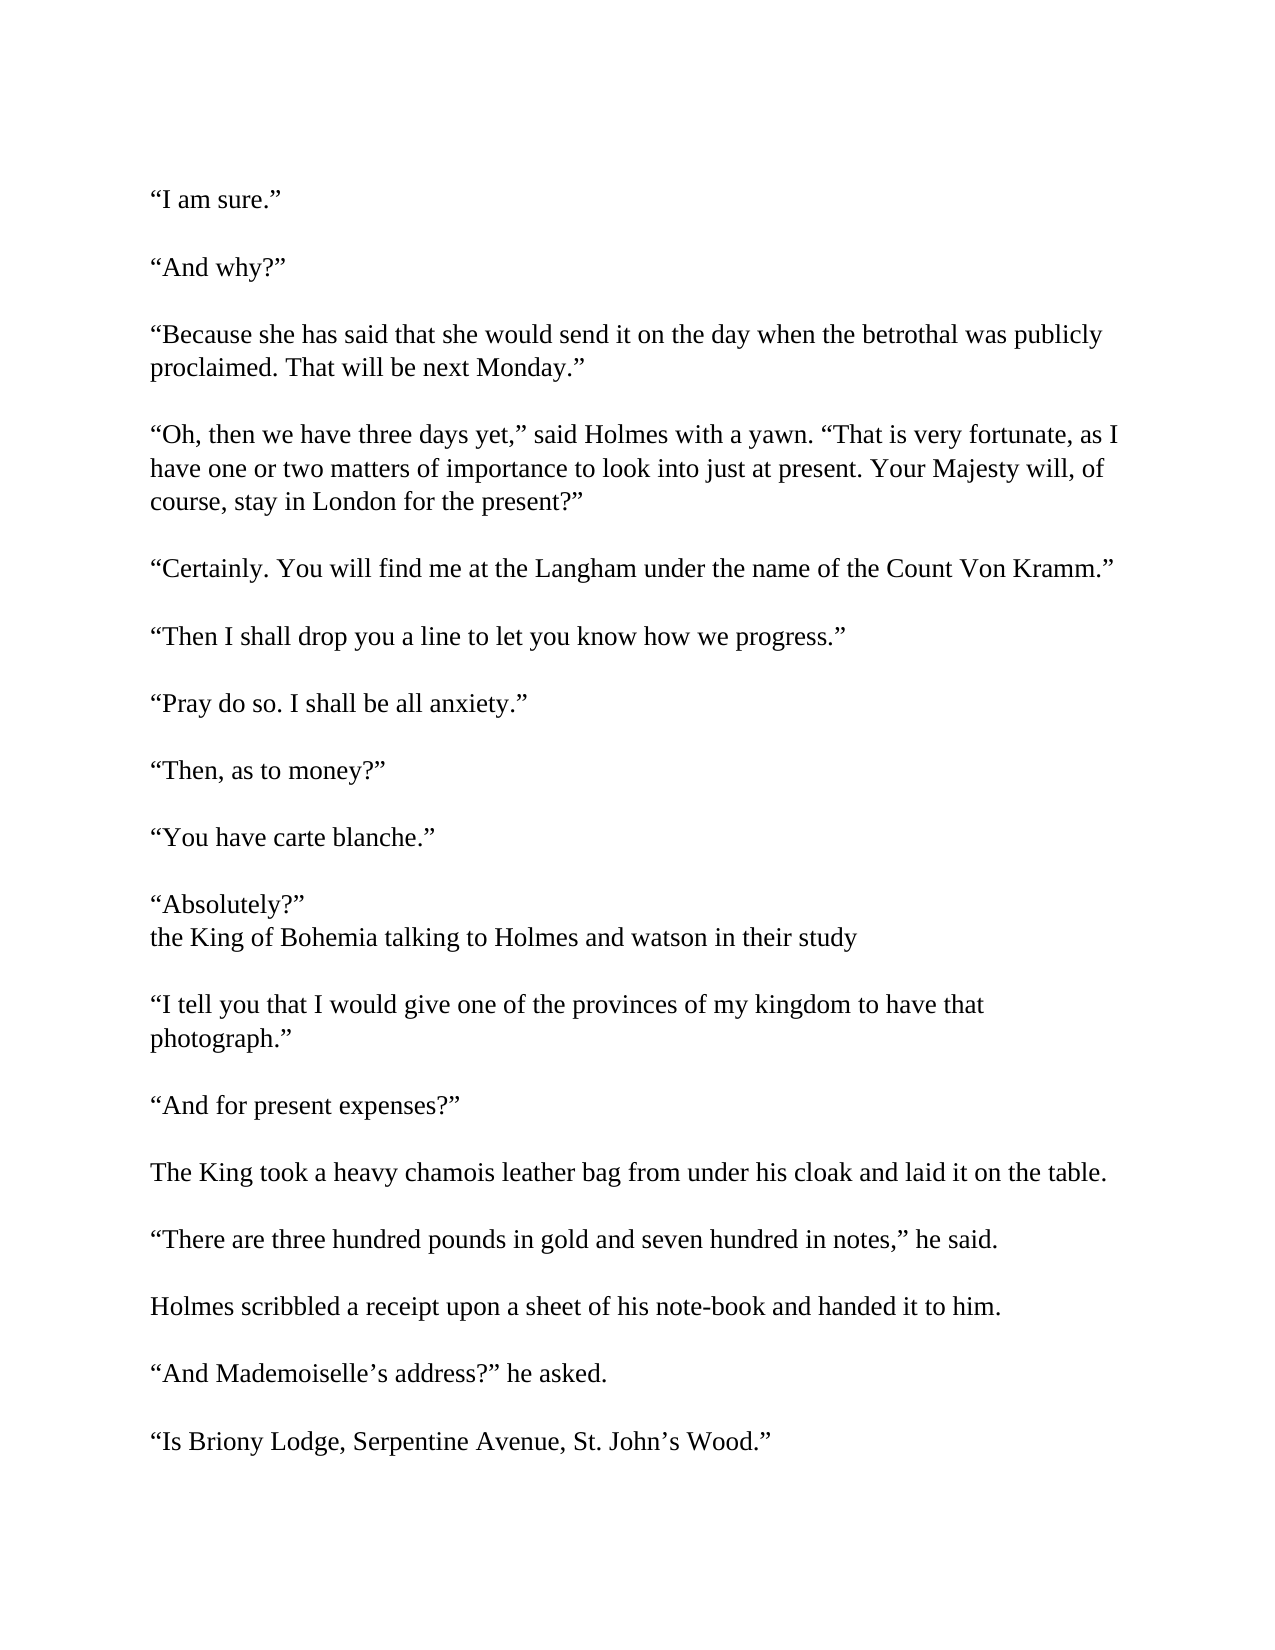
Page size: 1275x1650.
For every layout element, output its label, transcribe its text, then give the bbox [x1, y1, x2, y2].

text the King of Bohemia talking to Holmes and watson in their study [150, 921, 1125, 953]
text “There are three hundred pounds in gold and seven hundred in notes,” he said. [150, 1223, 1125, 1254]
text “I tell you that I would give one of the provinces of my kingdom to have that photograph.” [150, 988, 1125, 1053]
text The King took a heavy chamois leather bag from under his cloak and laid it on the table. [150, 1156, 1125, 1187]
text Holmes scribbled a receipt upon a sheet of his note-book and handed it to him. [150, 1290, 1125, 1322]
text “Is Briony Lodge, Serpentine Avenue, St. John’s Wood.” [150, 1424, 1125, 1456]
text “And for present expenses?” [150, 1089, 1125, 1120]
text “And Mademoiselle’s address?” he asked. [150, 1357, 1125, 1389]
text “Then I shall drop you a line to let you know how we progress.” [150, 619, 1125, 651]
text “Certainly. You will find me at the Langham under the name of the Count Von Kramm.” [150, 552, 1125, 584]
text “You have carte blanche.” [150, 821, 1125, 852]
text “Oh, then we have three days yet,” said Holmes with a yawn. “That is very fortunate, as I have one or two matters of importance to look into just at present. Your Majesty will, of course, stay in London for the present?” [150, 418, 1125, 517]
text “And why?” [150, 251, 1125, 282]
text “Pray do so. I shall be all anxiety.” [150, 687, 1125, 718]
text “Then, as to money?” [150, 754, 1125, 785]
text “Absolutely?” [150, 888, 1125, 919]
text “I am sure.” [150, 183, 1125, 215]
text “Because she has said that she would send it on the day when the betrothal was publicly proclaimed. That will be next Monday.” [150, 318, 1125, 382]
